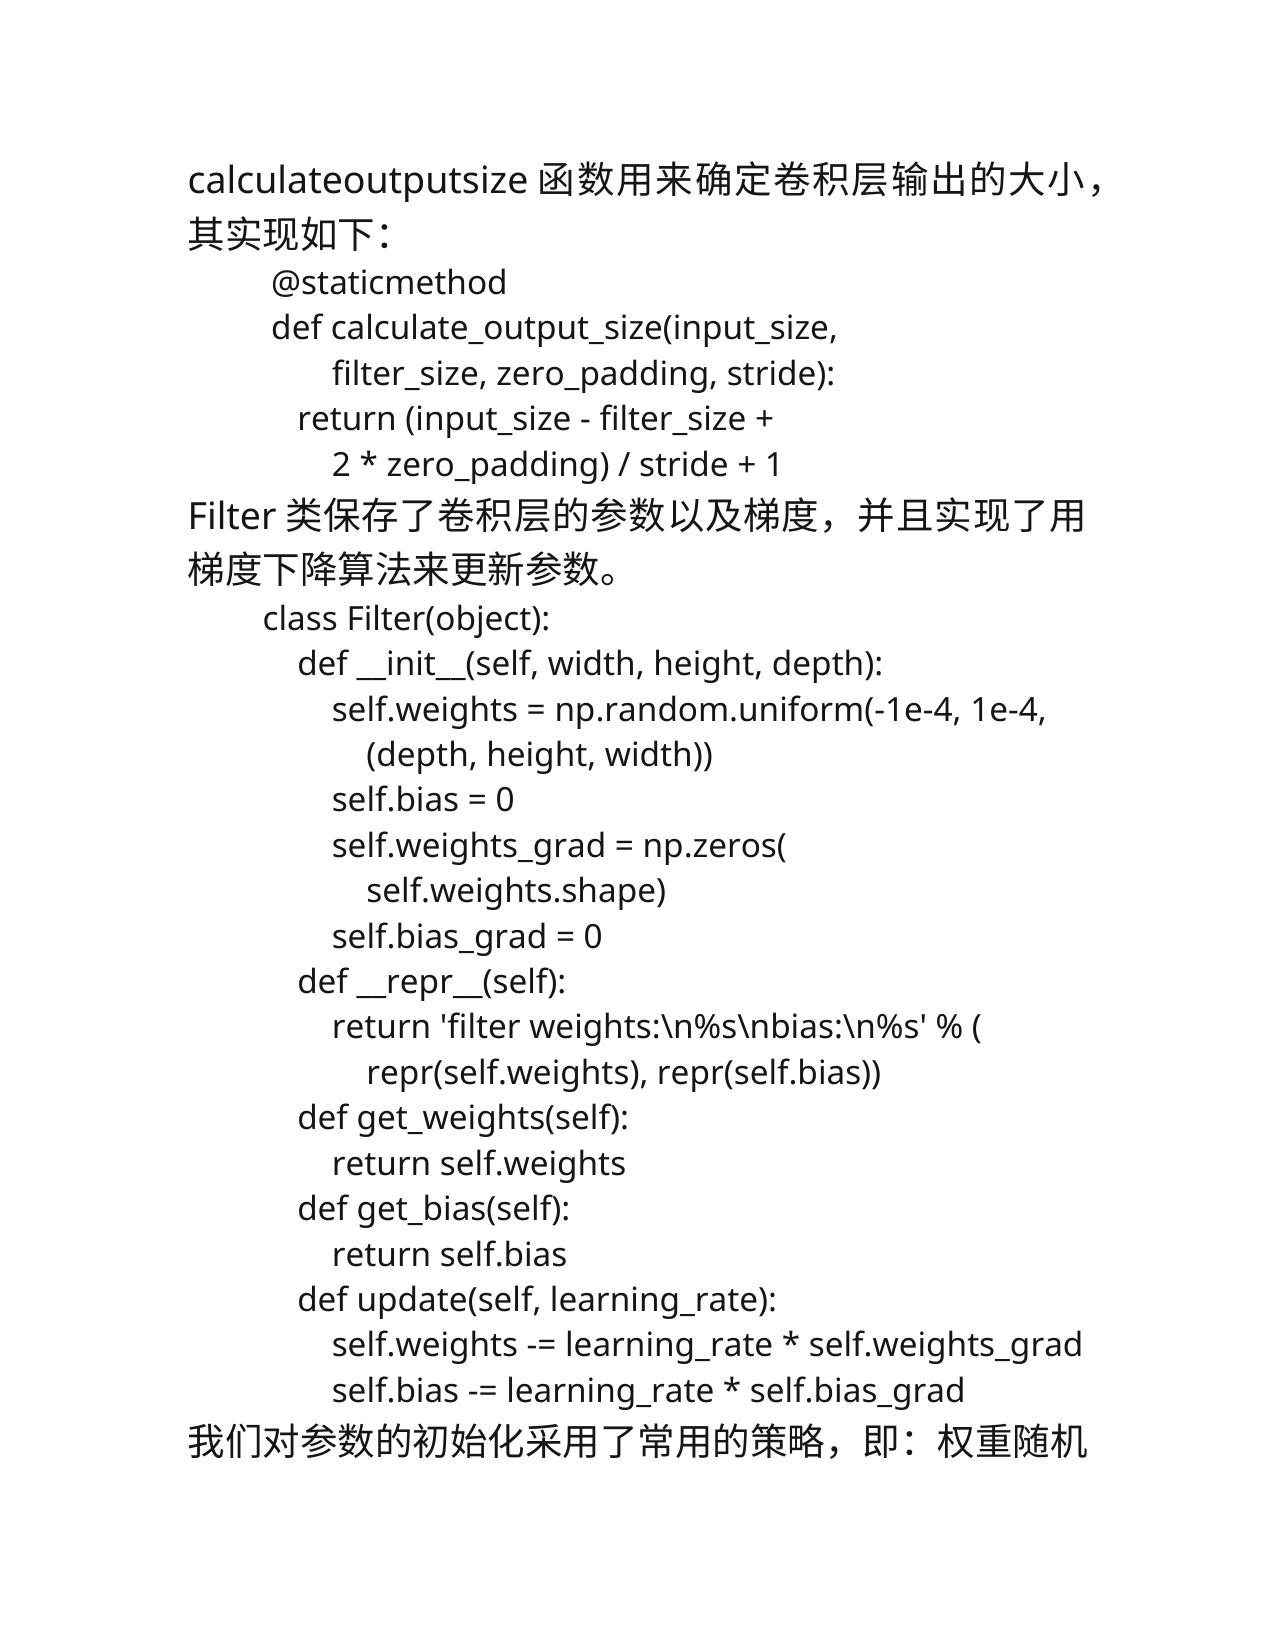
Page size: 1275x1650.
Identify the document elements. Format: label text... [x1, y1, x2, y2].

list self.bias = 0 [187, 776, 1087, 822]
list (depth, height, width)) [187, 731, 1087, 776]
list class Filter(object): [187, 594, 1087, 640]
list return 'filter weights:\n%s\nbias:\n%s' % ( [187, 1003, 1087, 1049]
list def __repr__(self): [187, 958, 1087, 1003]
list 2 * zero_padding) / stride + 1 [187, 440, 1087, 486]
list repr(self.weights), repr(self.bias)) [187, 1049, 1087, 1094]
text calculateoutputsize函数用来确定卷积层输出的大小，其实现如下： [187, 150, 1087, 259]
text 我们对参数的初始化采用了常用的策略，即：权重随机初始化为一个很小的值，而偏置项初始化为0。 [187, 1412, 1087, 1466]
list self.weights.shape) [187, 867, 1087, 912]
list filter_size, zero_padding, stride): [187, 349, 1087, 395]
list self.bias_grad = 0 [187, 912, 1087, 958]
list def calculate_output_size(input_size, [187, 304, 1087, 349]
list self.weights -= learning_rate * self.weights_grad [187, 1321, 1087, 1367]
list def __init__(self, width, height, depth): [187, 640, 1087, 685]
list def update(self, learning_rate): [187, 1276, 1087, 1321]
text Filter类保存了卷积层的参数以及梯度，并且实现了用梯度下降算法来更新参数。 [187, 486, 1087, 594]
list self.weights_grad = np.zeros( [187, 822, 1087, 867]
list self.bias -= learning_rate * self.bias_grad [187, 1367, 1087, 1412]
list return (input_size - filter_size + [187, 395, 1087, 440]
list self.weights = np.random.uniform(-1e-4, 1e-4, [187, 685, 1087, 731]
list return self.bias [187, 1230, 1087, 1276]
list def get_weights(self): [187, 1094, 1087, 1139]
list return self.weights [187, 1139, 1087, 1185]
list def get_bias(self): [187, 1185, 1087, 1230]
list @staticmethod [187, 259, 1087, 304]
